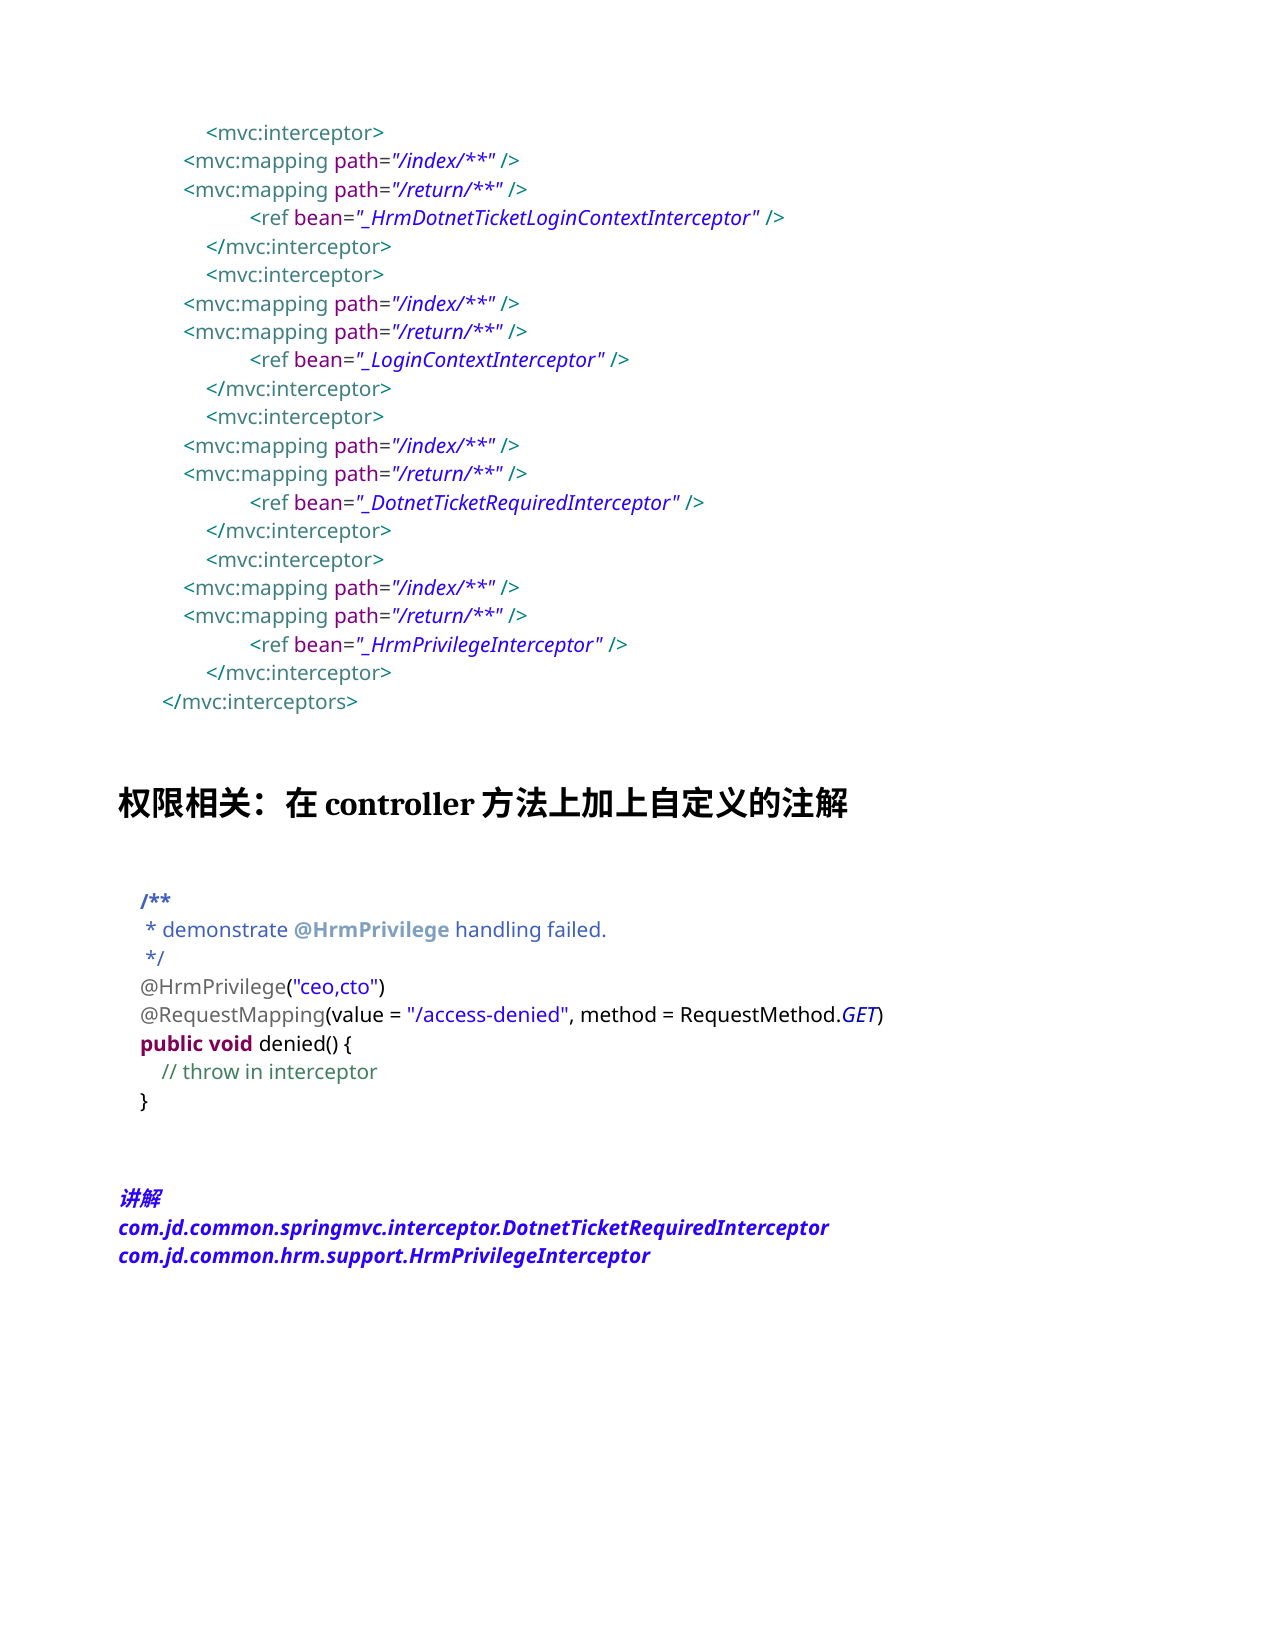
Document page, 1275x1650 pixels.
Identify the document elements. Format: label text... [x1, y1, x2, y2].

text <mvc:mapping path="/return/**" /> [118, 175, 1157, 203]
text <mvc:mapping path="/return/**" /> [118, 459, 1157, 488]
text </mvc:interceptor> [118, 658, 1157, 687]
subtitle 权限相关：在controller方法上加上自定义的注解 [118, 776, 1157, 825]
text /** [118, 887, 1157, 915]
text <mvc:mapping path="/index/**" /> [118, 289, 1157, 317]
text public void denied() { [118, 1029, 1157, 1057]
text <mvc:mapping path="/index/**" /> [118, 147, 1157, 175]
text <mvc:interceptor> [118, 260, 1157, 289]
text <ref bean="_HrmDotnetTicketLoginContextInterceptor" /> [118, 203, 1157, 232]
text @RequestMapping(value = "/access-denied", method = RequestMethod.GET) [118, 1001, 1157, 1029]
text </mvc:interceptor> [118, 516, 1157, 545]
text <mvc:mapping path="/index/**" /> [118, 573, 1157, 602]
text </mvc:interceptors> [118, 687, 1157, 715]
text */ [118, 944, 1157, 972]
text } [118, 1086, 1157, 1114]
text <mvc:mapping path="/return/**" /> [118, 602, 1157, 630]
text <mvc:mapping path="/index/**" /> [118, 431, 1157, 459]
text <ref bean="_DotnetTicketRequiredInterceptor" /> [118, 488, 1157, 516]
text 讲解 [118, 1182, 1157, 1213]
text // throw in interceptor [118, 1057, 1157, 1086]
text <ref bean="_LoginContextInterceptor" /> [118, 346, 1157, 374]
text com.jd.common.springmvc.interceptor.DotnetTicketRequiredInterceptor [118, 1213, 1157, 1241]
text </mvc:interceptor> [118, 232, 1157, 260]
text com.jd.common.hrm.support.HrmPrivilegeInterceptor [118, 1241, 1157, 1269]
text </mvc:interceptor> [118, 374, 1157, 402]
text <mvc:interceptor> [118, 402, 1157, 431]
text <mvc:interceptor> [118, 118, 1157, 147]
text <ref bean="_HrmPrivilegeInterceptor" /> [118, 630, 1157, 658]
text @HrmPrivilege("ceo,cto") [118, 972, 1157, 1001]
text <mvc:mapping path="/return/**" /> [118, 317, 1157, 346]
text * demonstrate @HrmPrivilege handling failed. [118, 915, 1157, 944]
text <mvc:interceptor> [118, 545, 1157, 573]
